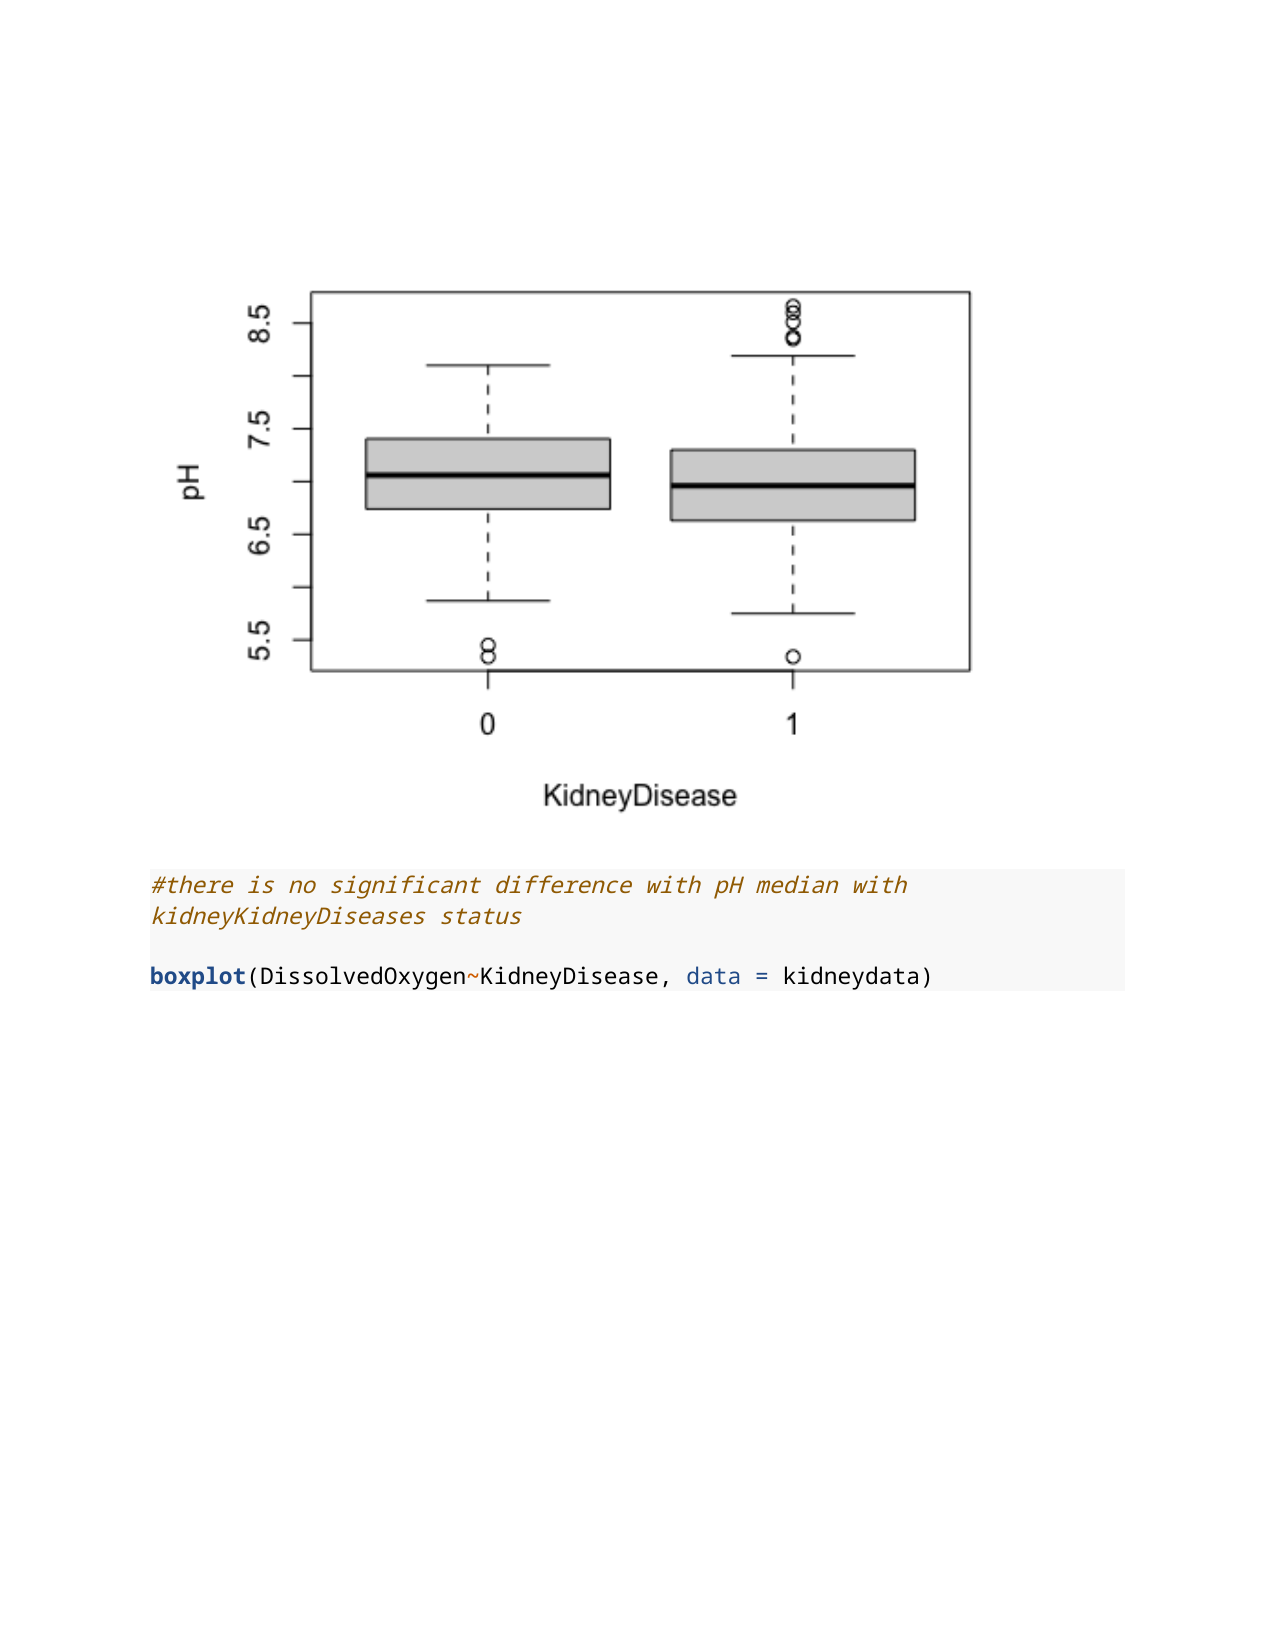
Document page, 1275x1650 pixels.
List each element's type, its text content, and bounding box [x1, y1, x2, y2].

picture [168, 150, 1044, 850]
text #there is no significant difference with pH median with kidneyKidneyDiseases status boxplot(DissolvedOxygen~KidneyDisease, data = kidneydata) [150, 869, 1125, 991]
